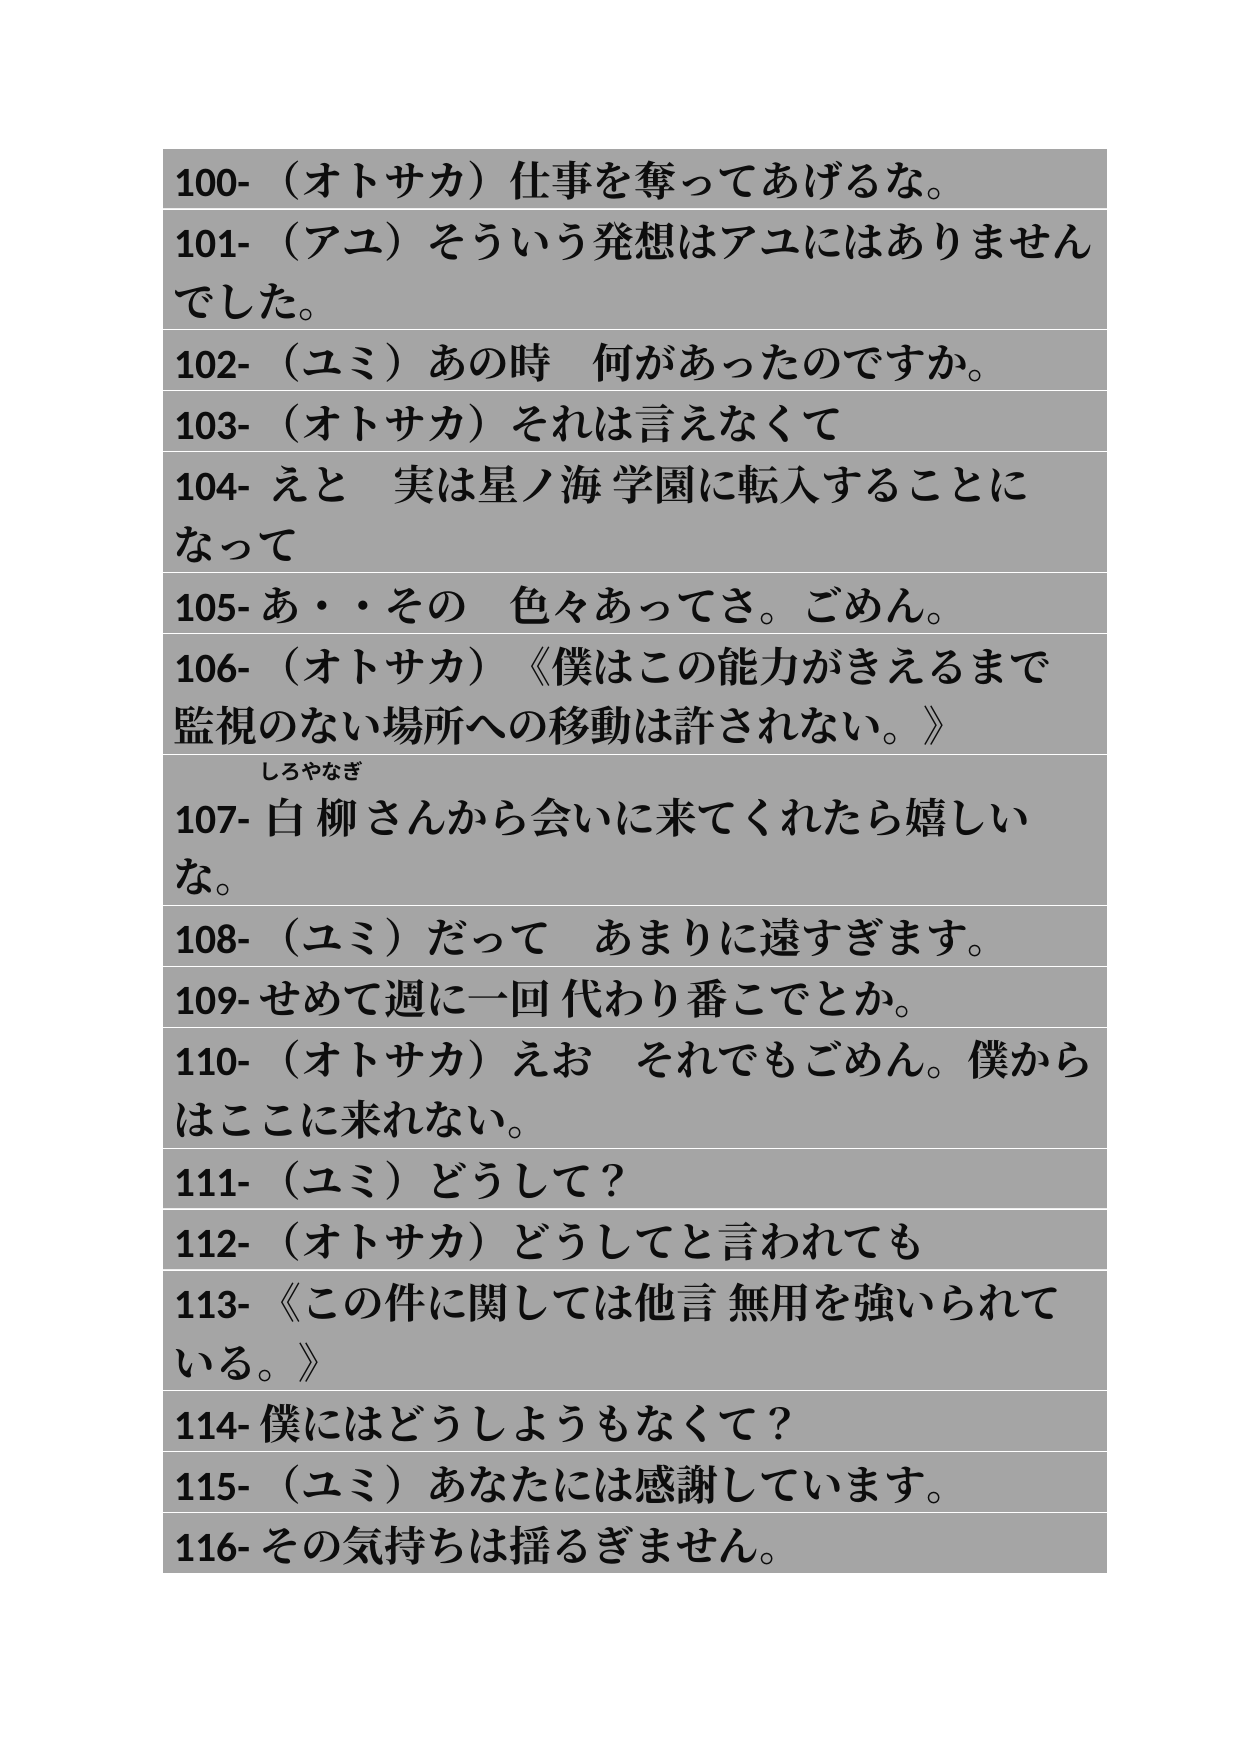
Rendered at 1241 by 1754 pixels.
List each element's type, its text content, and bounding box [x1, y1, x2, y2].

table_cell 101- （アユ）そういう発想はアユにはありませんでした。 [163, 210, 1107, 329]
table_cell 100- （オトサカ）仕事を奪ってあげるな。 [163, 149, 1107, 208]
table_cell 113- 《この件に関しては他言 無用を強いられている。》 [163, 1271, 1107, 1390]
table_cell 108- （ユミ）だって あまりに遠すぎます。 [163, 906, 1107, 966]
table_cell 106- （オトサカ）《僕はこの能力がきえるまで 監視のない場所への移動は許されない。》 [163, 634, 1107, 754]
table_cell 115- （ユミ）あなたには感謝しています。 [163, 1452, 1107, 1512]
table_cell 104- えと 実は星ノ海 学園に転入することになって [163, 452, 1107, 572]
table_cell 112- （オトサカ）どうしてと言われても [163, 1210, 1107, 1269]
table_cell 110- （オトサカ）えお それでもごめん。僕からはここに来れない。 [163, 1028, 1107, 1148]
table_cell 109- せめて週に一回 代わり番こでとか。 [163, 967, 1107, 1027]
table_cell 102- （ユミ）あの時 何があったのですか。 [163, 330, 1107, 390]
table_cell 105- あ・・その 色々あってさ。ごめん。 [163, 573, 1107, 633]
table_cell 111- （ユミ）どうして？ [163, 1149, 1107, 1208]
table_cell 103- （オトサカ）それは言えなくて [163, 391, 1107, 451]
table_cell 116- その気持ちは揺るぎません。 [163, 1513, 1107, 1573]
table_cell 107- さんから会いに来てくれたら嬉しいな。 [163, 755, 1107, 905]
table_cell 114- 僕にはどうしようもなくて？ [163, 1391, 1107, 1451]
